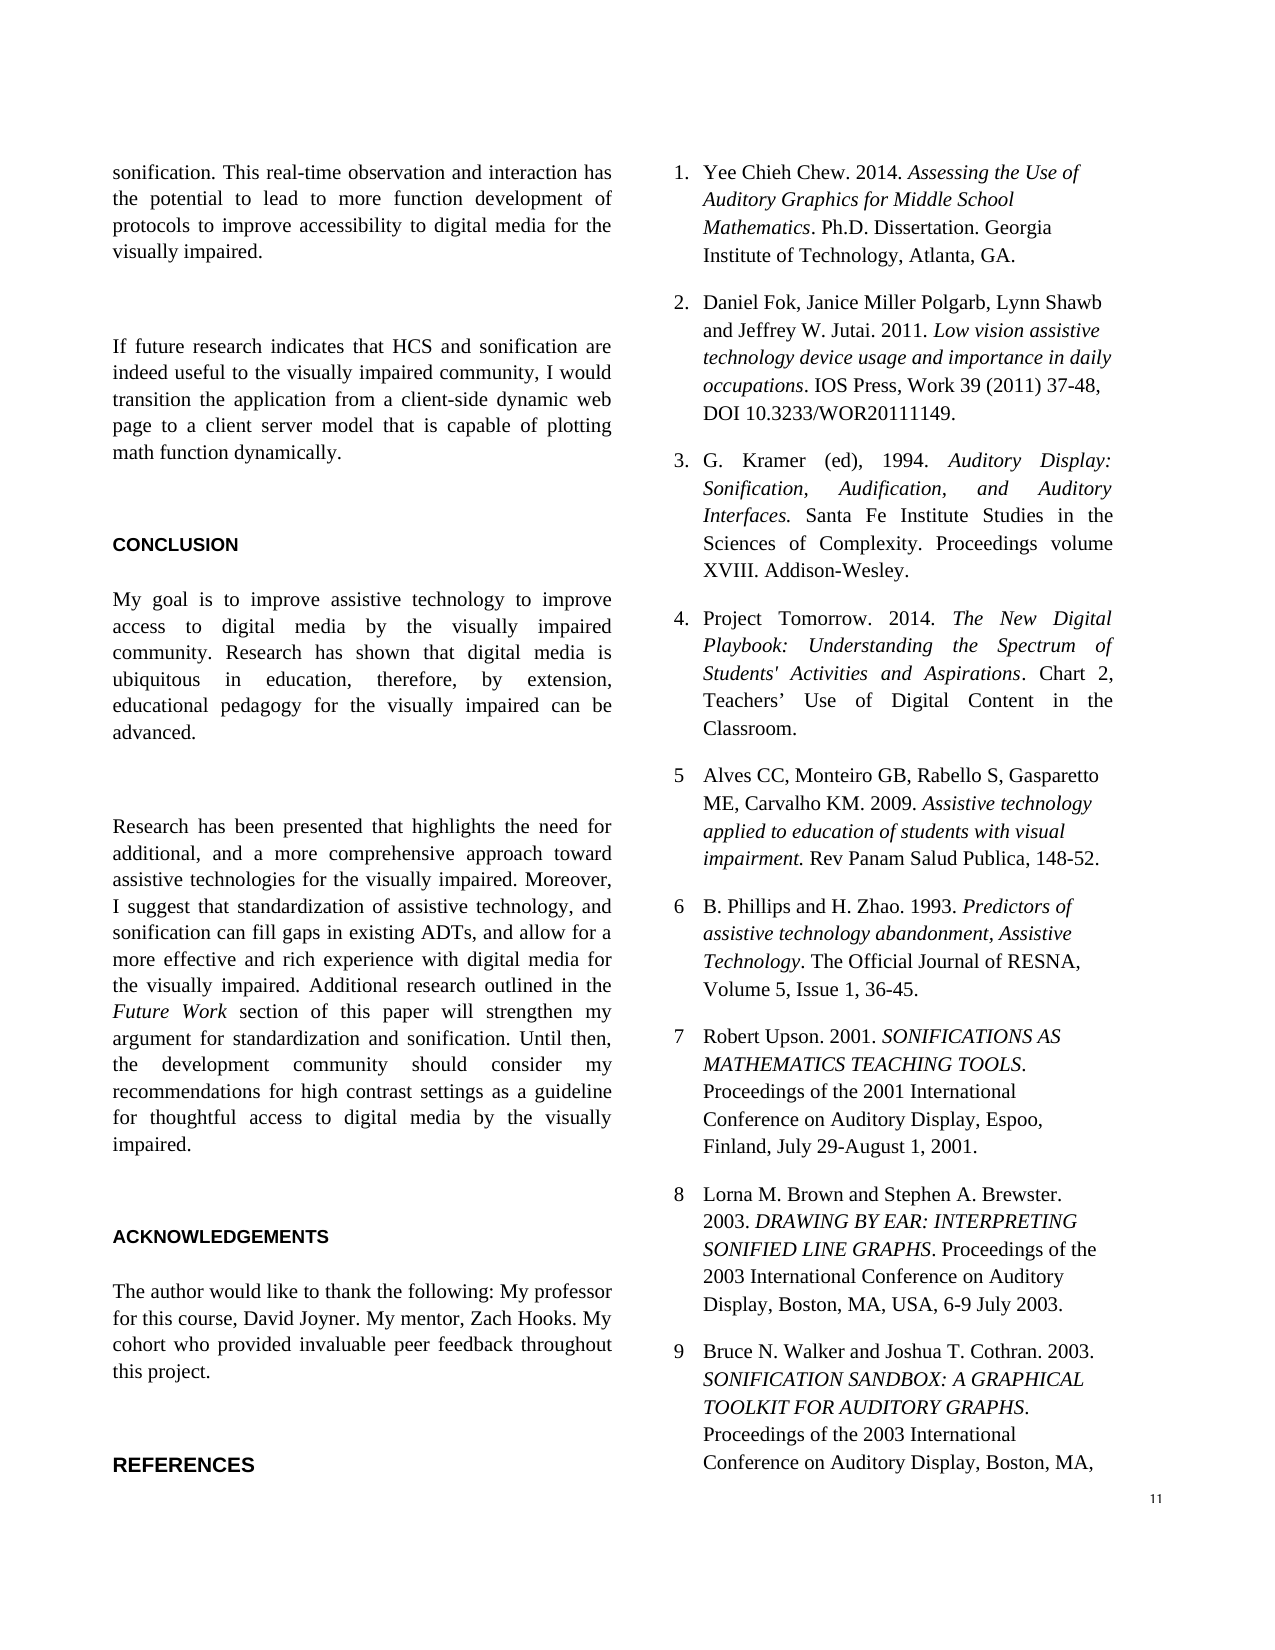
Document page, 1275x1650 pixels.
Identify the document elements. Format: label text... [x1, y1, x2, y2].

text ACKNOWLEDGEMENTS [112, 1226, 612, 1248]
table_cell Alves CC, Monteiro GB, Rabello S, Gasparetto ME, Carvalho KM. 2009. Assistive technology applied to education of students with visual impairment. Rev Panam Salud Publica, 148-52. [699, 764, 1125, 894]
table_cell 6 [663, 894, 699, 1024]
text If future research indicates that HCS and sonification are indeed useful to the visually impaired community, I would transition the application from a client-side dynamic web page to a client server model that is capable of plotting math function dynamically. [112, 334, 612, 464]
table_cell 3. [663, 448, 699, 606]
table_header 1. [663, 160, 699, 290]
table_cell B. Phillips and H. Zhao. 1993. Predictors of assistive technology abandonment, Assistive Technology. The Official Journal of RESNA, Volume 5, Issue 1, 36-45. [699, 894, 1125, 1024]
text CONCLUSION [112, 534, 612, 556]
table_cell 2. [663, 290, 699, 448]
table_cell 9 [663, 1340, 699, 1474]
table_cell 7 [663, 1024, 699, 1182]
table_cell 4. [663, 606, 699, 763]
table_cell Project Tomorrow. 2014. The New Digital Playbook: Understanding the Spectrum of Students' Activities and Aspirations. Chart 2, Teachers’ Use of Digital Content in the Classroom. [699, 606, 1125, 763]
table_cell 8 [663, 1182, 699, 1339]
text REFERENCES [112, 1453, 612, 1477]
table_cell 5 [663, 764, 699, 894]
text My goal is to improve assistive technology to improve access to digital media by the visually impaired community. Research has shown that digital media is ubiquitous in education, therefore, by extension, educational pedagogy for the visually impaired can be advanced. [112, 587, 612, 744]
